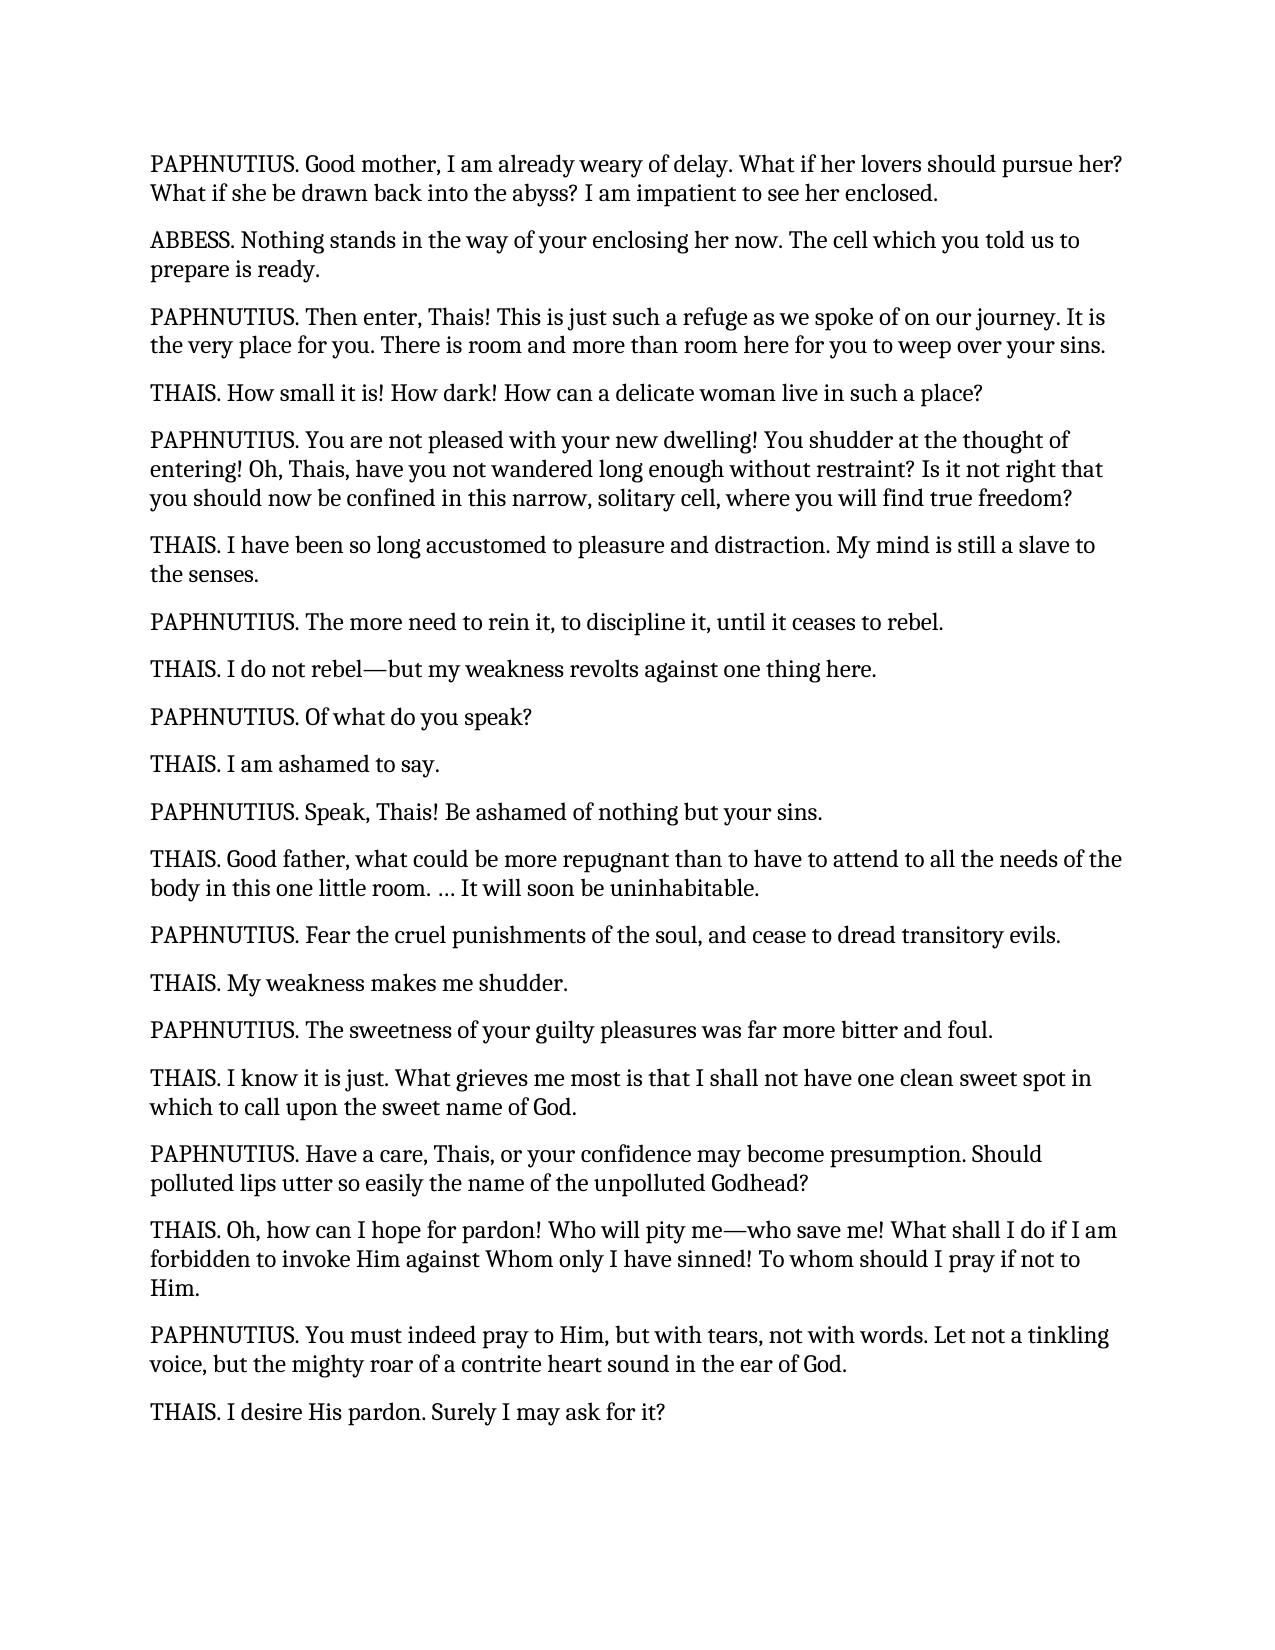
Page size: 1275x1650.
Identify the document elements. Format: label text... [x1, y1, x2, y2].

text THAIS. How small it is! How dark! How can a delicate woman live in such a place? [150, 379, 1125, 407]
text ABBESS. Nothing stands in the way of your enclosing her now. The cell which you told us to prepare is ready. [150, 226, 1125, 284]
text THAIS. Oh, how can I hope for pardon! Who will pity me—who save me! What shall I do if I am forbidden to invoke Him against Whom only I have sinned! To whom should I pray if not to Him. [150, 1216, 1125, 1302]
text PAPHNUTIUS. The more need to rein it, to discipline it, until it ceases to rebel. [150, 607, 1125, 636]
text PAPHNUTIUS. Good mother, I am already weary of delay. What if her lovers should pursue her? What if she be drawn back into the abyss? I am impatient to see her enclosed. [150, 150, 1125, 207]
text PAPHNUTIUS. Fear the cruel punishments of the soul, and cease to dread transitory evils. [150, 921, 1125, 950]
text THAIS. I have been so long accustomed to pleasure and distraction. My mind is still a slave to the senses. [150, 531, 1125, 589]
text THAIS. I do not rebel—but my weakness revolts against one thing here. [150, 655, 1125, 684]
text PAPHNUTIUS. You must indeed pray to Him, but with tears, not with words. Let not a tinkling voice, but the mighty roar of a contrite heart sound in the ear of God. [150, 1321, 1125, 1379]
text THAIS. Good father, what could be more repugnant than to have to attend to all the needs of the body in this one little room. … It will soon be uninhabitable. [150, 845, 1125, 902]
text THAIS. I know it is just. What grieves me most is that I shall not have one clean sweet spot in which to call upon the sweet name of God. [150, 1064, 1125, 1121]
text PAPHNUTIUS. Speak, Thais! Be ashamed of nothing but your sins. [150, 797, 1125, 826]
text THAIS. I am ashamed to say. [150, 750, 1125, 779]
text PAPHNUTIUS. The sweetness of your guilty pleasures was far more bitter and foul. [150, 1016, 1125, 1045]
text PAPHNUTIUS. Of what do you speak? [150, 702, 1125, 731]
text THAIS. I desire His pardon. Surely I may ask for it? [150, 1397, 1125, 1426]
text THAIS. My weakness makes me shudder. [150, 969, 1125, 997]
text PAPHNUTIUS. Have a care, Thais, or your confidence may become presumption. Should polluted lips utter so easily the name of the unpolluted Godhead? [150, 1140, 1125, 1197]
